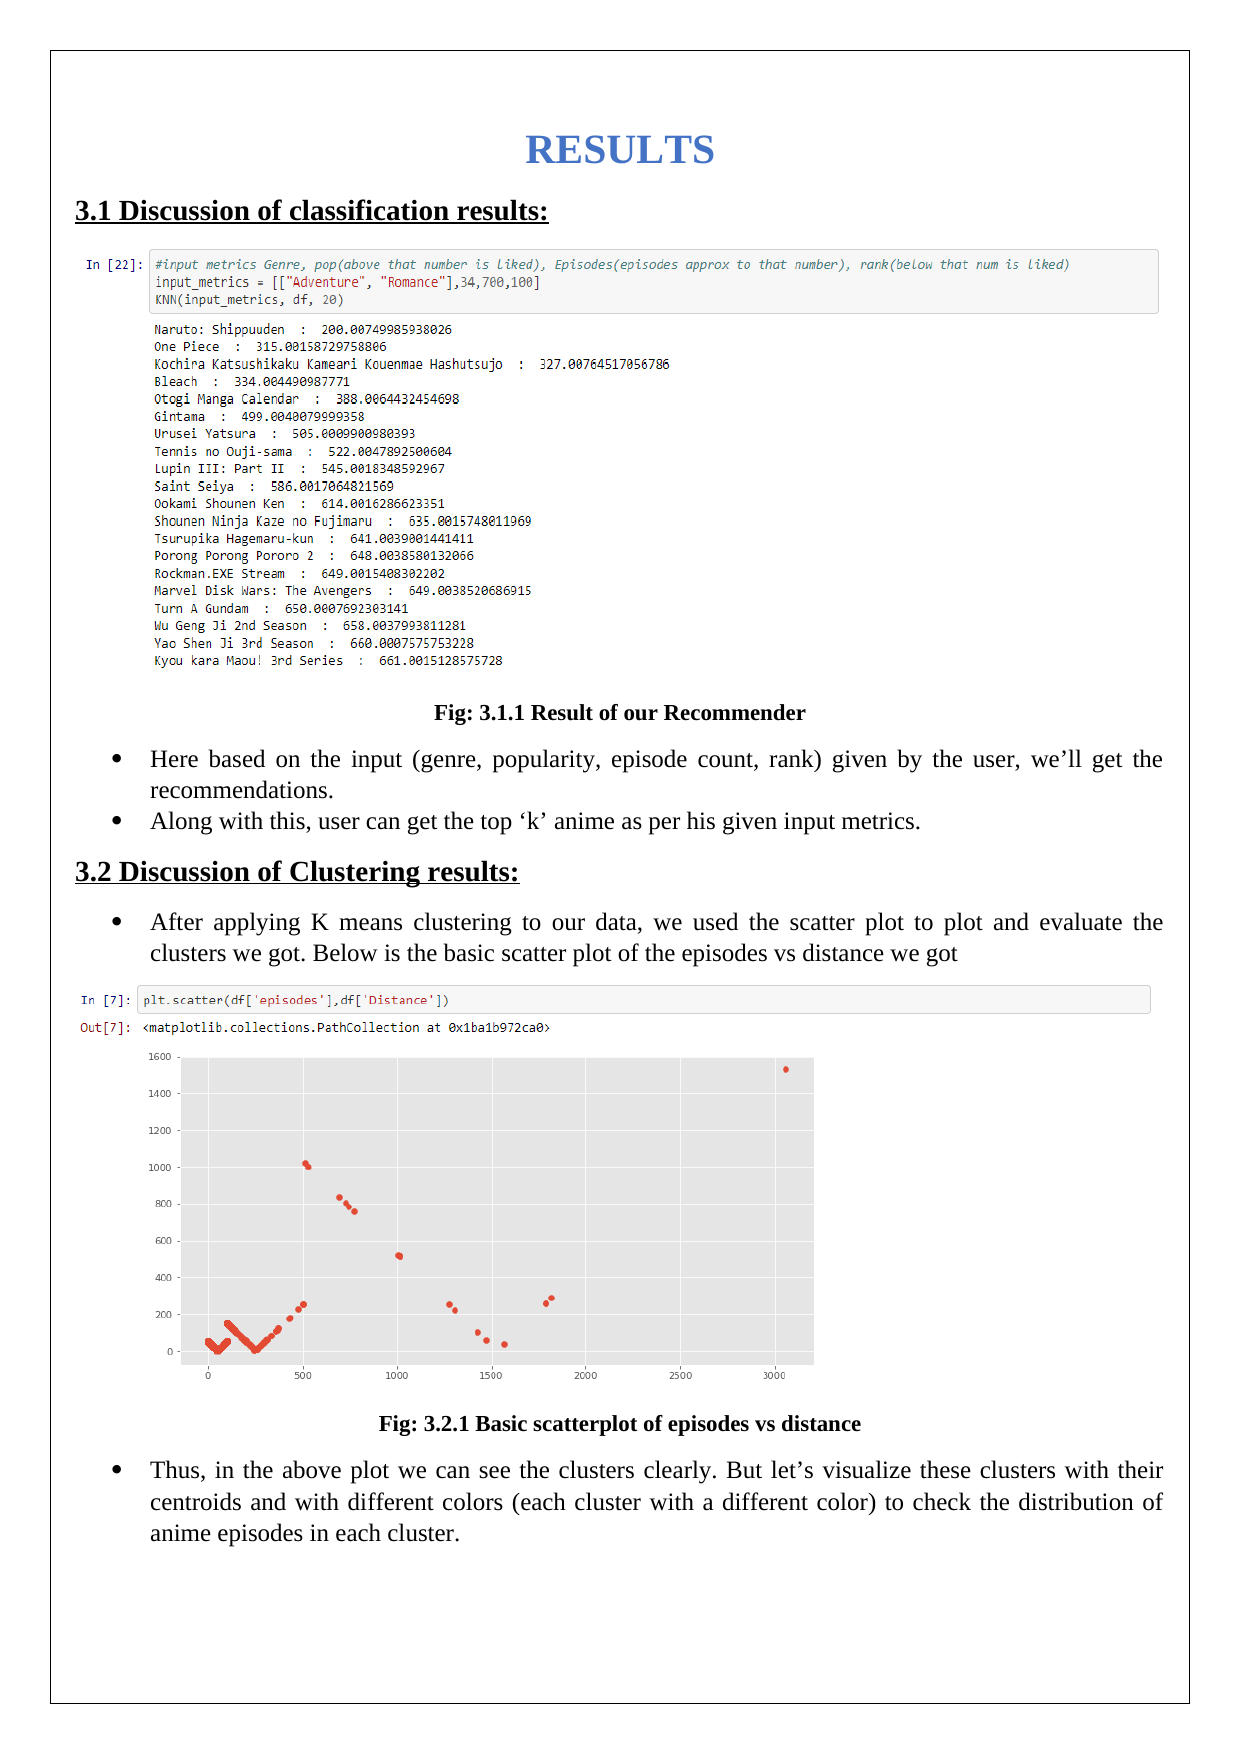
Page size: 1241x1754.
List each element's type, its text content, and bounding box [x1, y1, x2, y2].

text RESULTS [75, 124, 1165, 172]
text Fig: 3.1.1 Result of our Recommender [75, 699, 1165, 725]
picture [75, 985, 1166, 1392]
text 3.1 Discussion of classification results: [75, 193, 1165, 226]
text Fig: 3.2.1 Basic scatterplot of episodes vs distance [75, 1411, 1165, 1437]
list Thus, in the above plot we can see the clusters clearly. But let’s visualize these clusters with their centroids and with different colors (each cluster with a different color) to check the distribution of anime episodes in each cluster. [112, 1456, 1165, 1546]
picture [75, 245, 1166, 680]
list Here based on the input (genre, popularity, episode count, rank) given by the user, we’ll get the recommendations. [112, 744, 1165, 804]
text 3.2 Discussion of Clustering results: [75, 854, 1165, 887]
list After applying K means clustering to our data, we used the scatter plot to plot and evaluate the clusters we got. Below is the basic scatter plot of the episodes vs distance we got [112, 907, 1165, 966]
list Along with this, user can get the top ‘k’ anime as per his given input metrics. [112, 806, 1165, 835]
